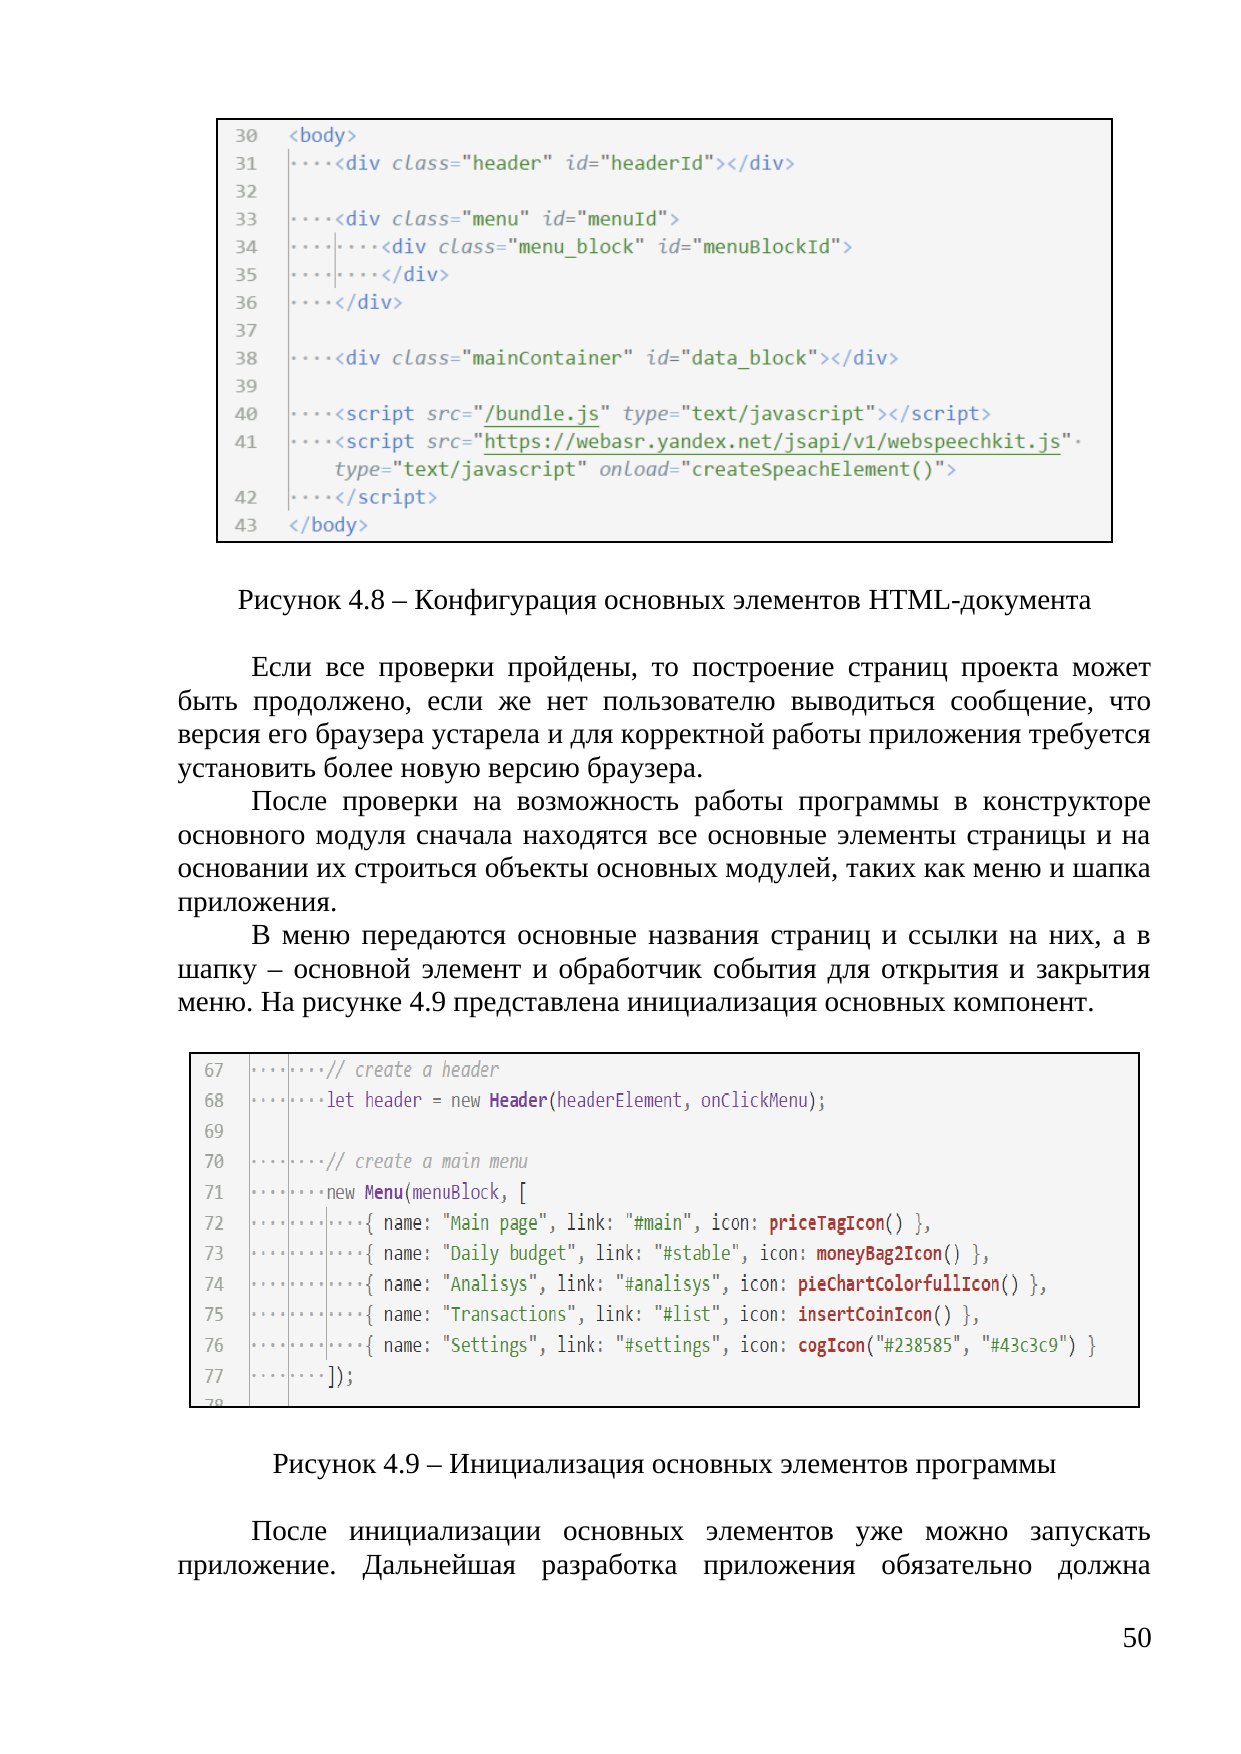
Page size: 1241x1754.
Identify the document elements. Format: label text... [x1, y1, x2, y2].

list После проверки на возможность работы программы в конструкторе основного модуля сначала находятся все основные элементы страницы и на основании их строиться объекты основных модулей, таких как меню и шапка приложения. [177, 783, 1152, 917]
picture [218, 120, 1111, 541]
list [177, 1513, 1152, 1581]
text Рисунок 4.9 – Инициализация основных элементов программы [177, 1446, 1152, 1480]
picture [191, 1054, 1138, 1406]
text Рисунок 4.8 – Конфигурация основных элементов HTML-документа [177, 582, 1152, 616]
list В меню передаются основные названия страниц и ссылки на них, а в шапку – основной элемент и обработчик события для открытия и закрытия меню. На рисунке 4.9 представлена инициализация основных компонент. [177, 917, 1152, 1018]
list Если все проверки пройдены, то построение страниц проекта может быть продолжено, если же нет пользователю выводиться сообщение, что версия его браузера устарела и для корректной работы приложения требуется установить более новую версию браузера. [177, 649, 1152, 783]
